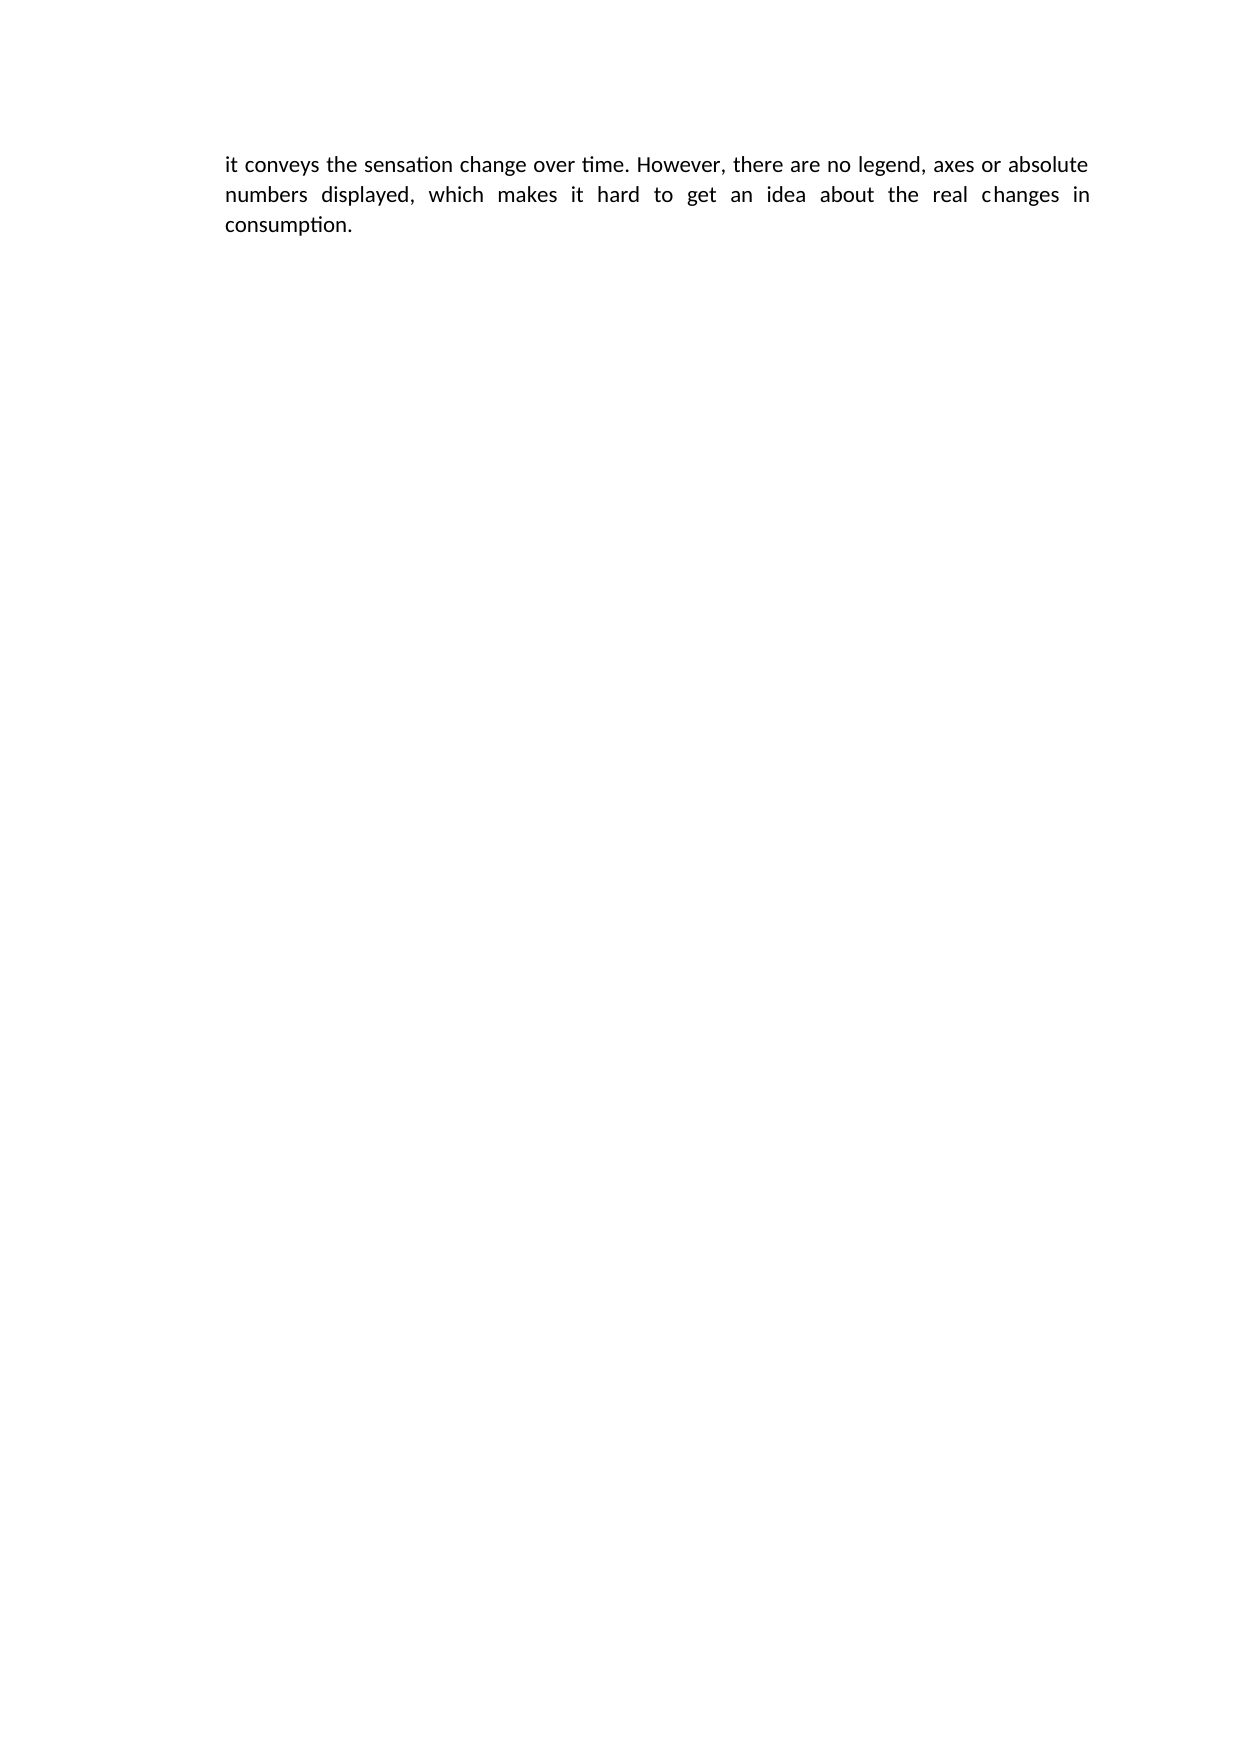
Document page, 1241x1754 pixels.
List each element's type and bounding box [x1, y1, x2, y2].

list [187, 150, 1090, 238]
